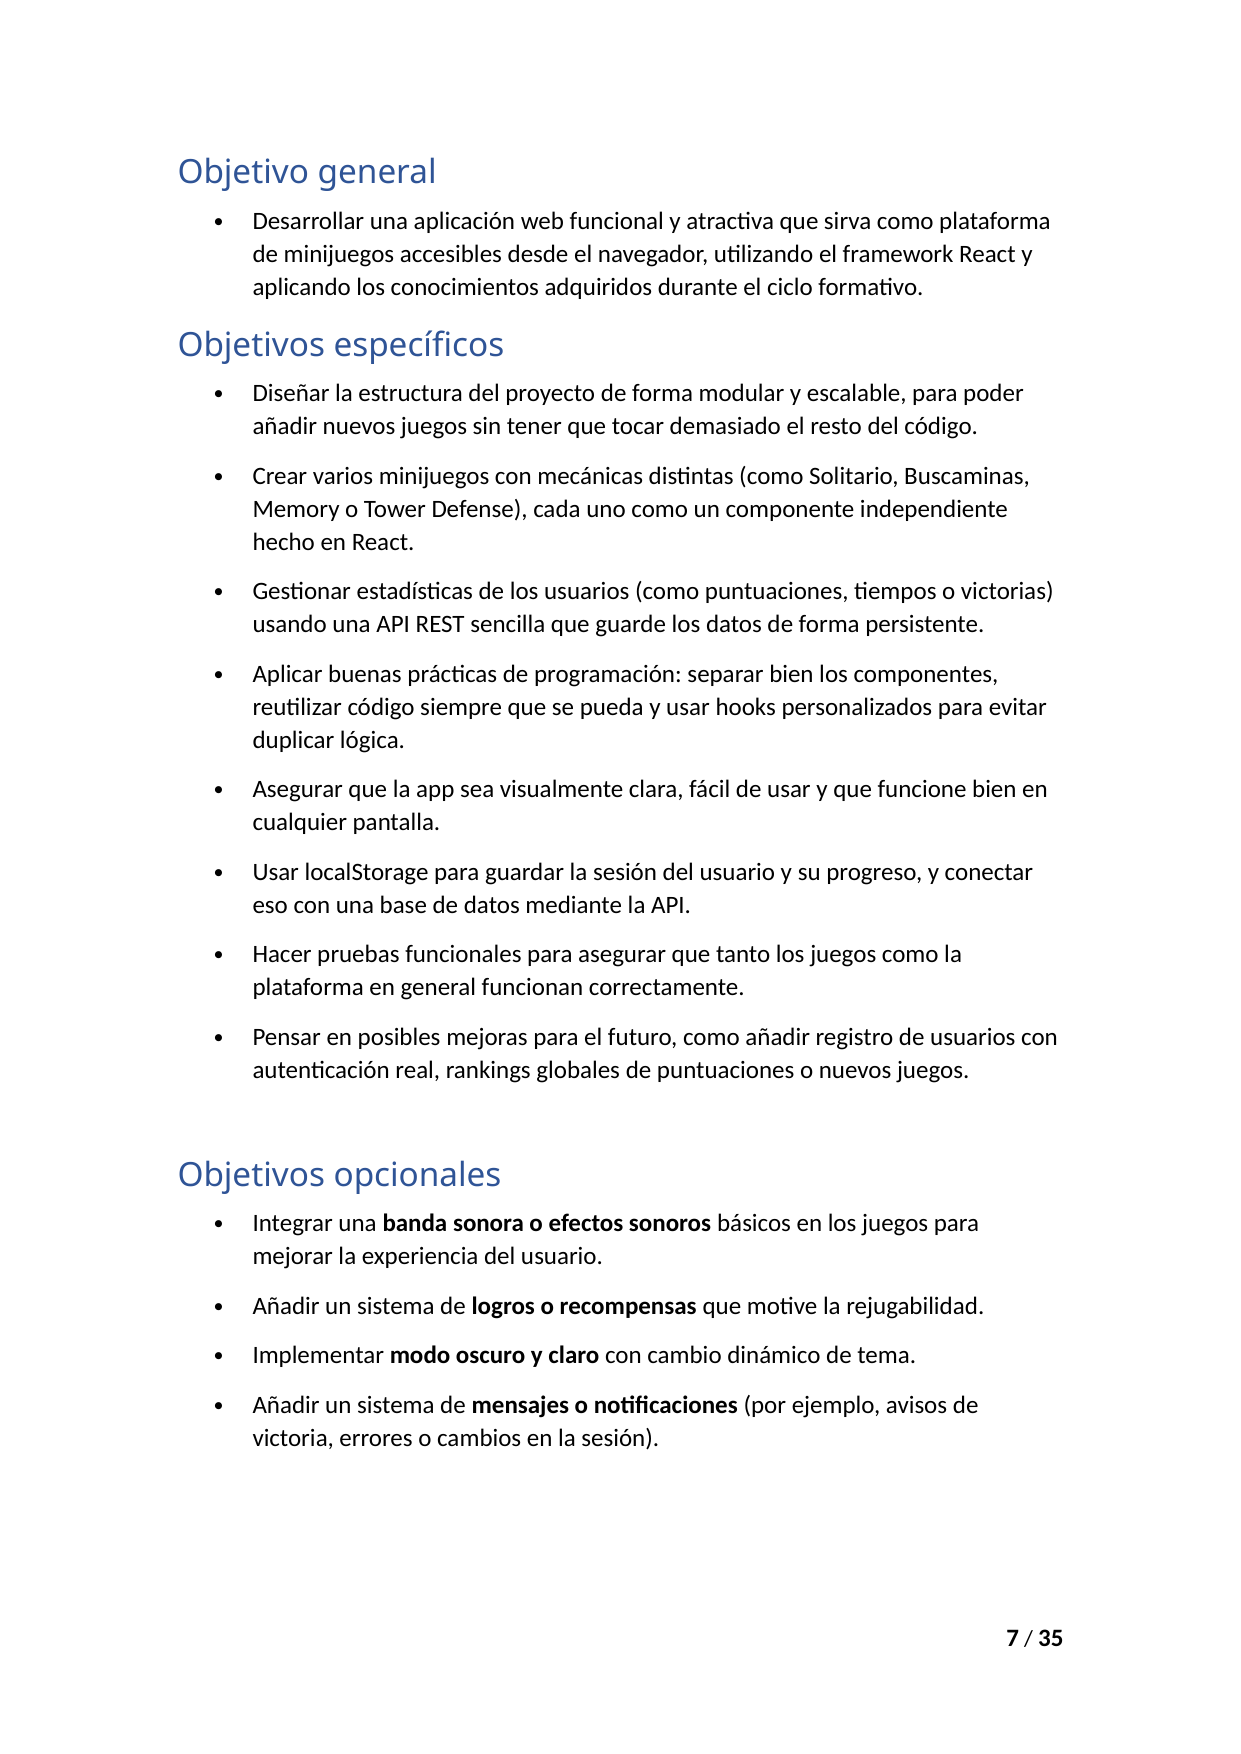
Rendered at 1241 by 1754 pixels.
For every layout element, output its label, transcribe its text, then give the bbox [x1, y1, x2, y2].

list Usar localStorage para guardar la sesión del usuario y su progreso, y conectar eso con una base de datos mediante la API. [215, 856, 1063, 919]
list Integrar una banda sonora o efectos sonoros básicos en los juegos para mejorar la experiencia del usuario. [215, 1208, 1063, 1271]
list Pensar en posibles mejoras para el futuro, como añadir registro de usuarios con autenticación real, rankings globales de puntuaciones o nuevos juegos. [215, 1021, 1063, 1084]
subtitle Objetivos específicos [177, 320, 1063, 366]
list Desarrollar una aplicación web funcional y atractiva que sirva como plataforma de minijuegos accesibles desde el navegador, utilizando el framework React y aplicando los conocimientos adquiridos durante el ciclo formativo. [215, 205, 1063, 301]
list Gestionar estadísticas de los usuarios (como puntuaciones, tiempos o victorias) usando una API REST sencilla que guarde los datos de forma persistente. [215, 576, 1063, 639]
list Añadir un sistema de logros o recompensas que motive la rejugabilidad. [215, 1290, 1063, 1321]
list Añadir un sistema de mensajes o notificaciones (por ejemplo, avisos de victoria, errores o cambios en la sesión). [215, 1389, 1063, 1453]
list Diseñar la estructura del proyecto de forma modular y escalable, para poder añadir nuevos juegos sin tener que tocar demasiado el resto del código. [215, 378, 1063, 441]
list Asegurar que la app sea visualmente clara, fácil de usar y que funcione bien en cualquier pantalla. [215, 773, 1063, 837]
list Hacer pruebas funcionales para asegurar que tanto los juegos como la plataforma en general funcionan correctamente. [215, 938, 1063, 1002]
subtitle Objetivo general [177, 148, 1063, 193]
subtitle Objetivos opcionales [177, 1150, 1063, 1196]
list Crear varios minijuegos con mecánicas distintas (como Solitario, Buscaminas, Memory o Tower Defense), cada uno como un componente independiente hecho en React. [215, 460, 1063, 556]
list Implementar modo oscuro y claro con cambio dinámico de tema. [215, 1340, 1063, 1370]
list Aplicar buenas prácticas de programación: separar bien los componentes, reutilizar código siempre que se pueda y usar hooks personalizados para evitar duplicar lógica. [215, 658, 1063, 754]
